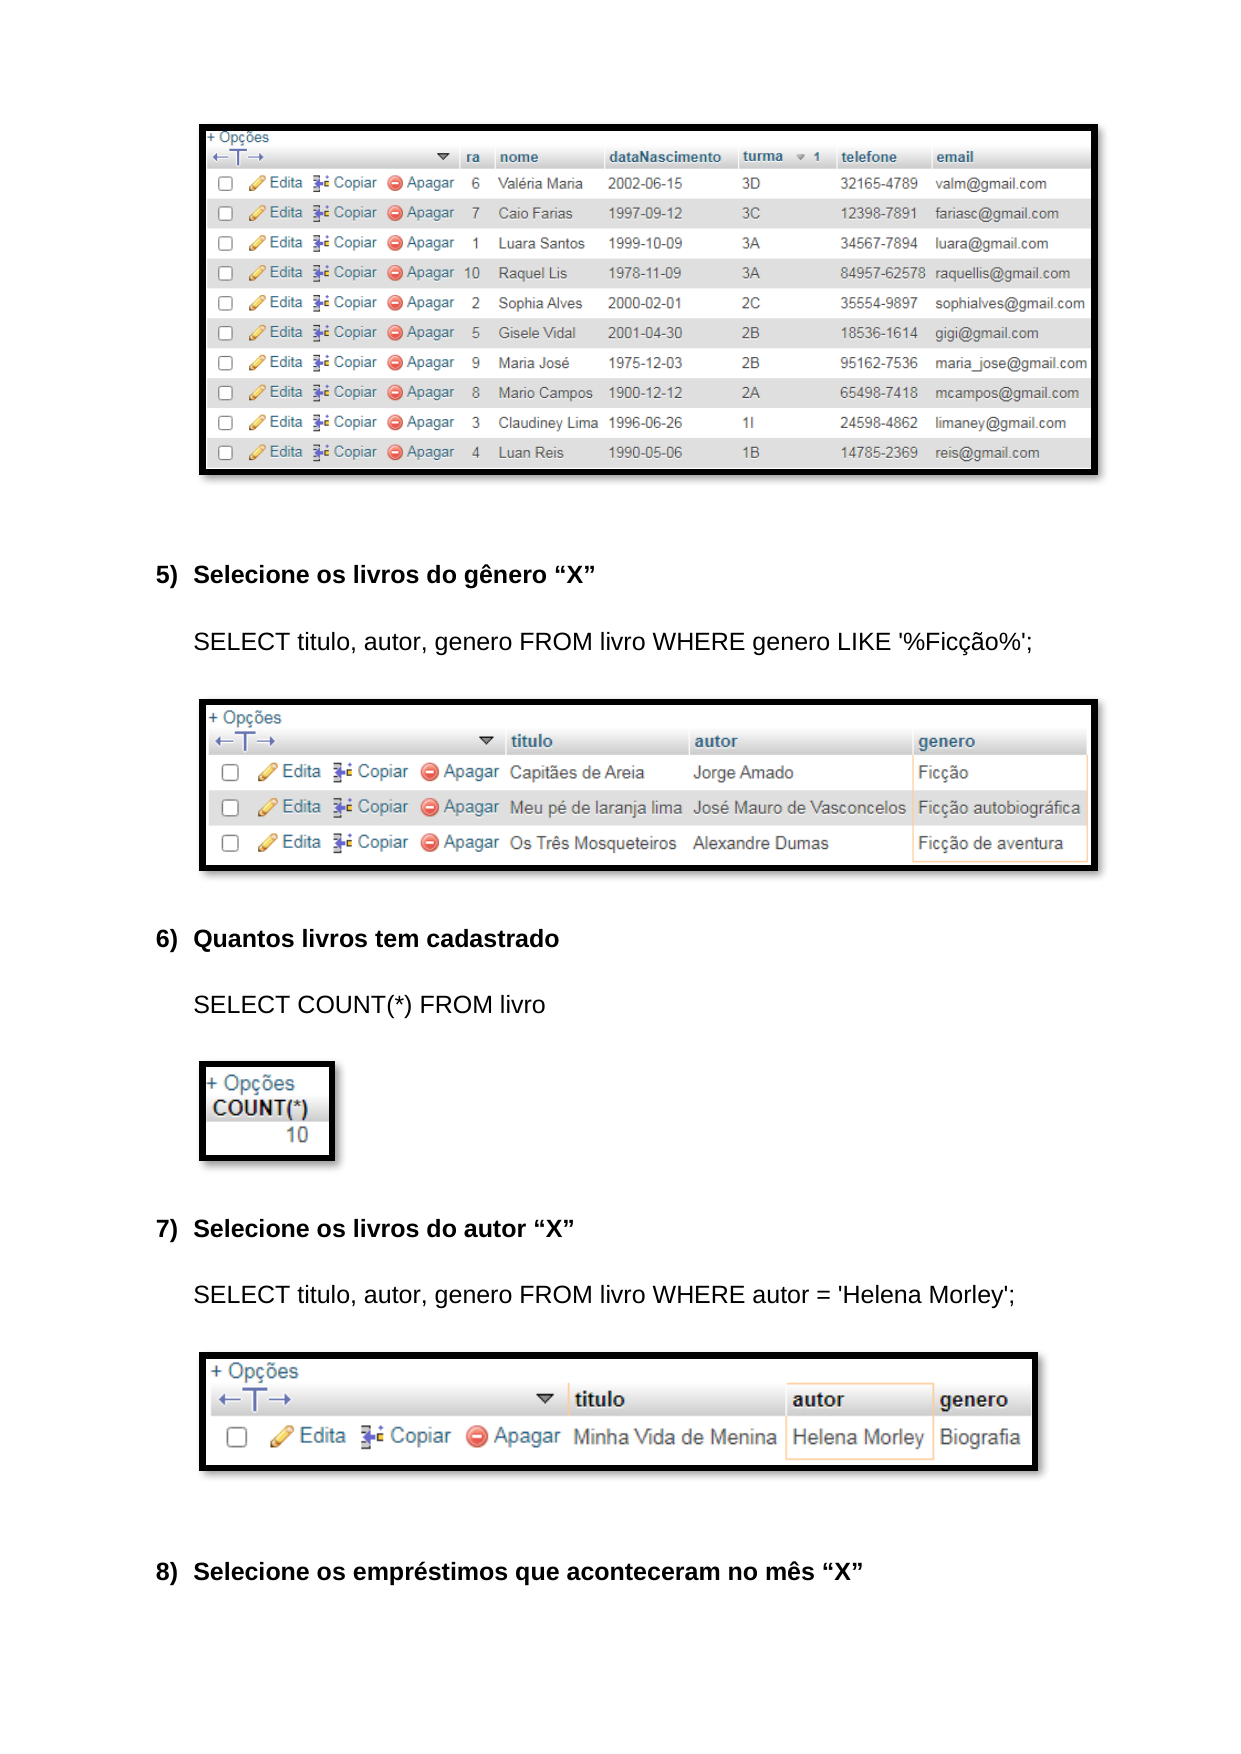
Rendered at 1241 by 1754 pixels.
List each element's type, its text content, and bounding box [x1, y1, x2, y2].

list Selecione os livros do autor “X” [156, 1214, 1122, 1243]
list Quantos livros tem cadastrado [156, 924, 1122, 952]
list Selecione os empréstimos que aconteceram no mês “X” [156, 1557, 1122, 1586]
picture [206, 1067, 329, 1155]
list SELECT COUNT(*) FROM livro [193, 990, 1122, 1018]
picture [206, 705, 1091, 865]
list Selecione os livros do gênero “X” [156, 560, 1122, 589]
picture [206, 131, 1091, 469]
picture [206, 1359, 1032, 1465]
list SELECT titulo, autor, genero FROM livro WHERE autor = 'Helena Morley'; [193, 1280, 1122, 1309]
list SELECT titulo, autor, genero FROM livro WHERE genero LIKE '%Ficção%'; [193, 626, 1122, 655]
